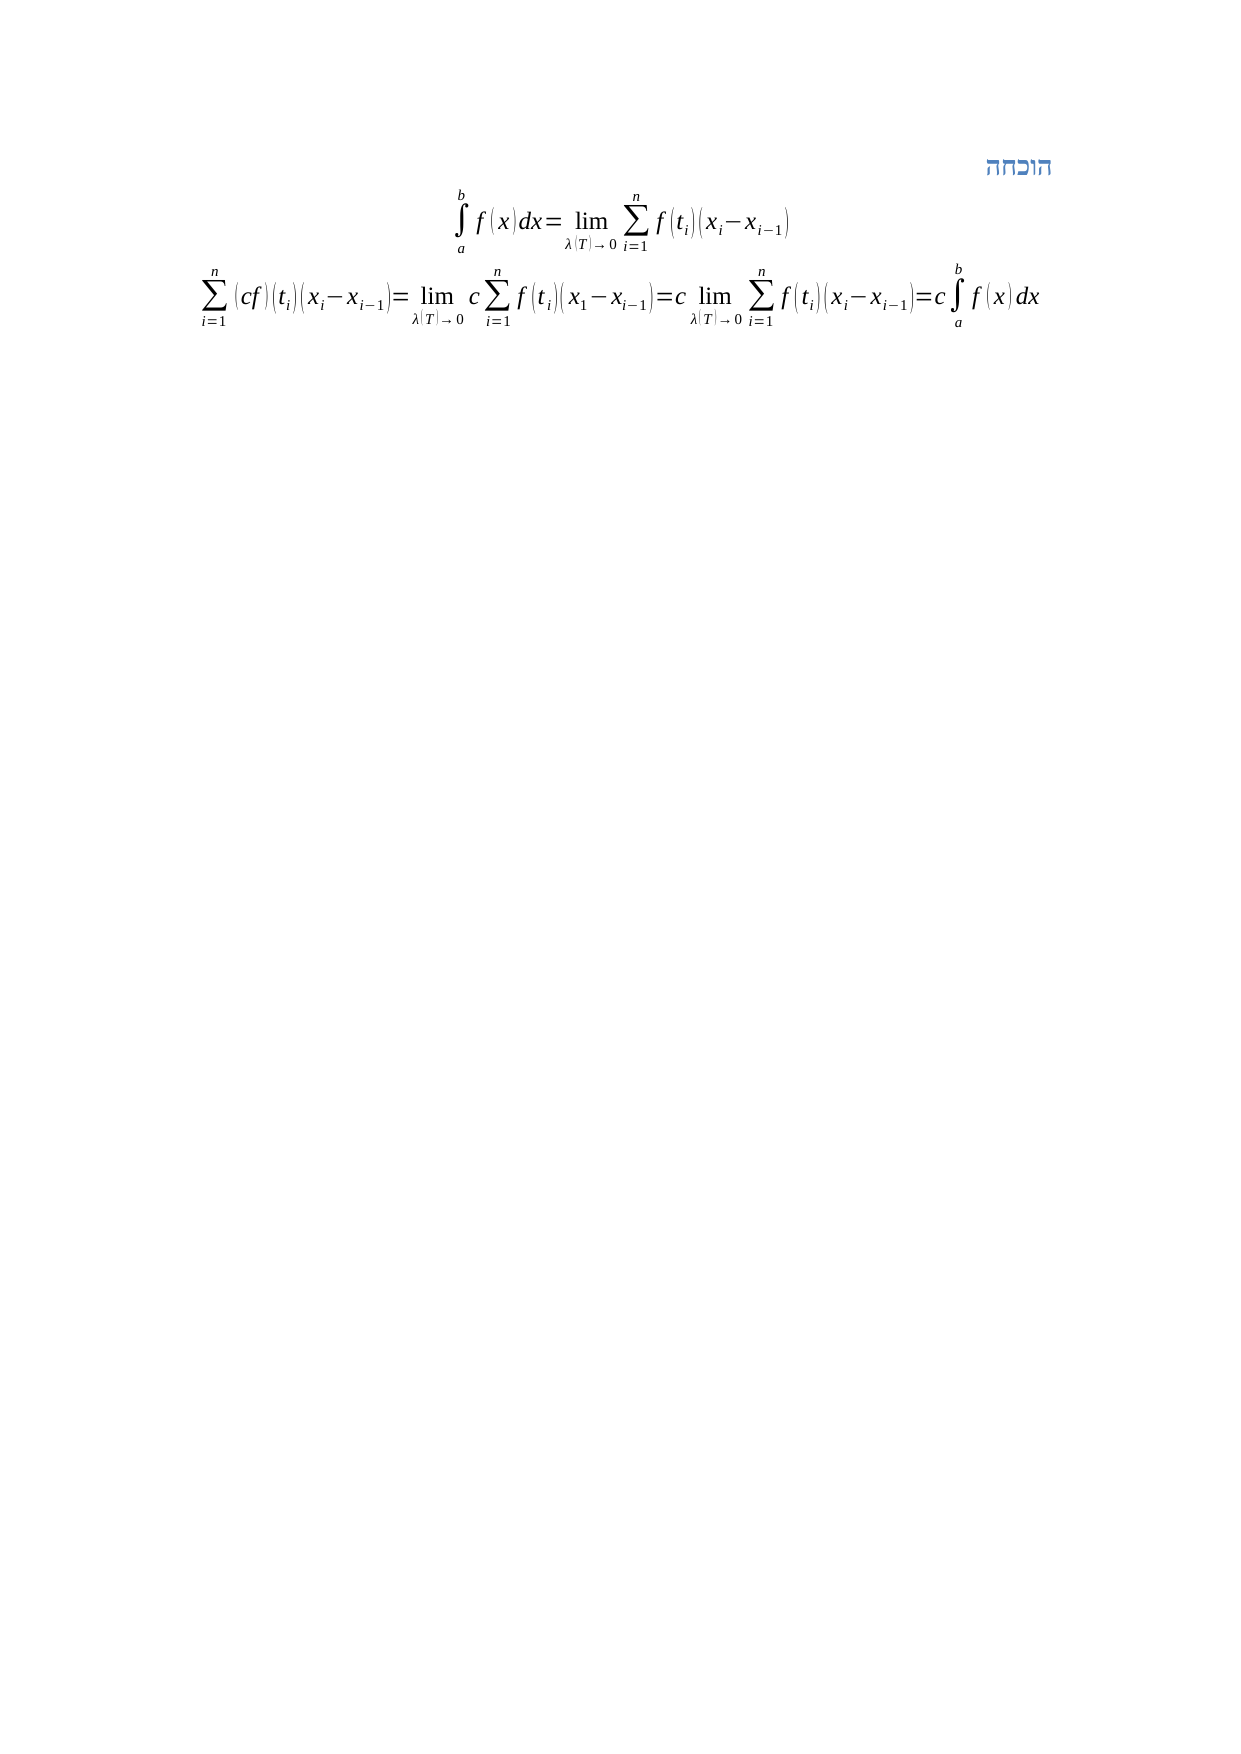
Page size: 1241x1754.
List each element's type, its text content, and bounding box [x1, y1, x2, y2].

subtitle הוכחה [187, 150, 1053, 181]
